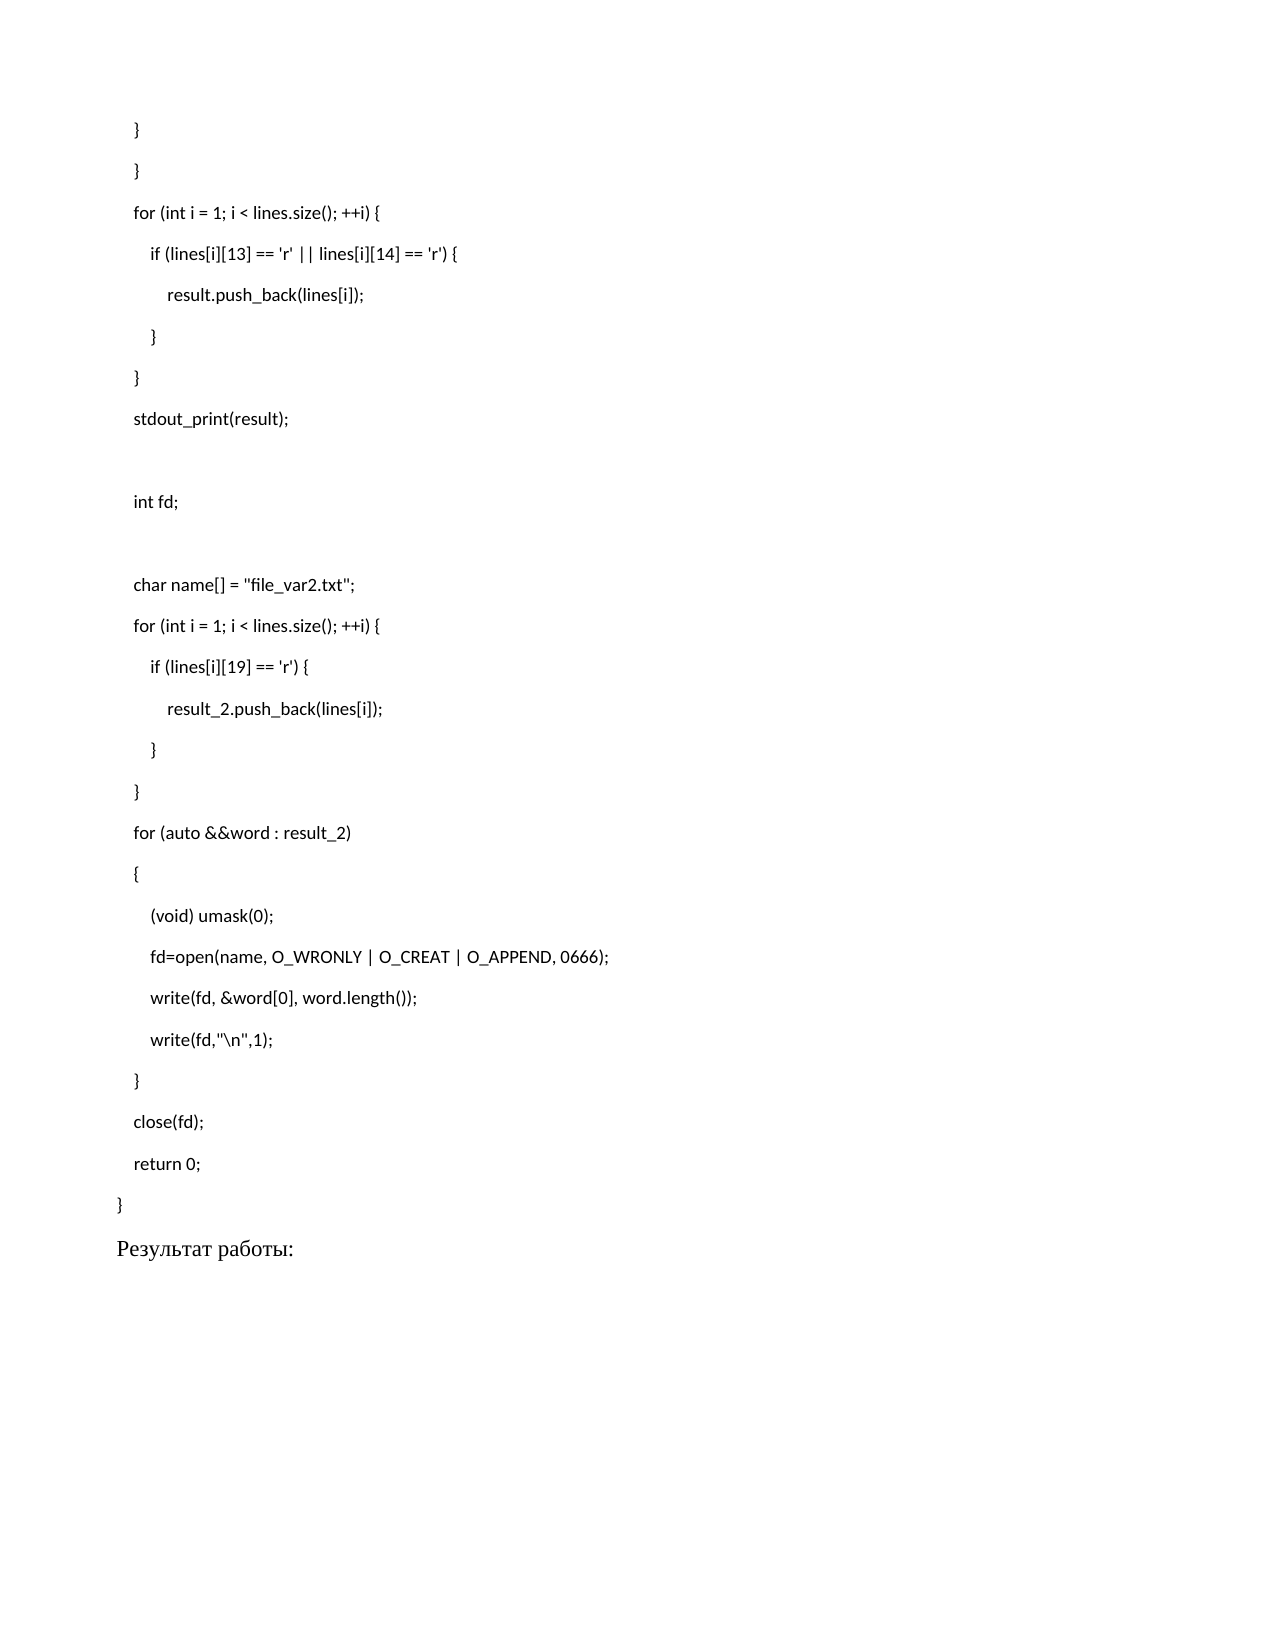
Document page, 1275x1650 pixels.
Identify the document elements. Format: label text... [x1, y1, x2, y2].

text write(fd, &word[0], word.length()); [116, 987, 1145, 1009]
text char name[] = "file_var2.txt"; [116, 573, 1145, 596]
text if (lines[i][19] == 'r') { [116, 656, 1145, 679]
text close(fd); [116, 1111, 1145, 1133]
text fd=open(name, O_WRONLY | O_CREAT | O_APPEND, 0666); [116, 945, 1145, 968]
text result_2.push_back(lines[i]); [116, 697, 1145, 720]
text (void) umask(0); [116, 904, 1145, 927]
text } [116, 159, 1145, 182]
text for (auto &&word : result_2) [116, 821, 1145, 844]
text } [116, 325, 1145, 348]
text write(fd,"\n",1); [116, 1028, 1145, 1051]
text } [116, 1193, 1145, 1216]
text } [116, 738, 1145, 761]
text } [116, 780, 1145, 803]
text for (int i = 1; i < lines.size(); ++i) { [116, 614, 1145, 637]
text int fd; [116, 490, 1145, 513]
text stdout_print(result); [116, 408, 1145, 431]
text if (lines[i][13] == 'r' || lines[i][14] == 'r') { [116, 242, 1145, 265]
text return 0; [116, 1152, 1145, 1175]
text { [116, 862, 1145, 885]
text result.push_back(lines[i]); [116, 283, 1145, 306]
text } [116, 366, 1145, 389]
text for (int i = 1; i < lines.size(); ++i) { [116, 201, 1145, 224]
text } [116, 1069, 1145, 1092]
text Результат работы: [116, 1235, 1145, 1261]
text } [116, 118, 1145, 141]
